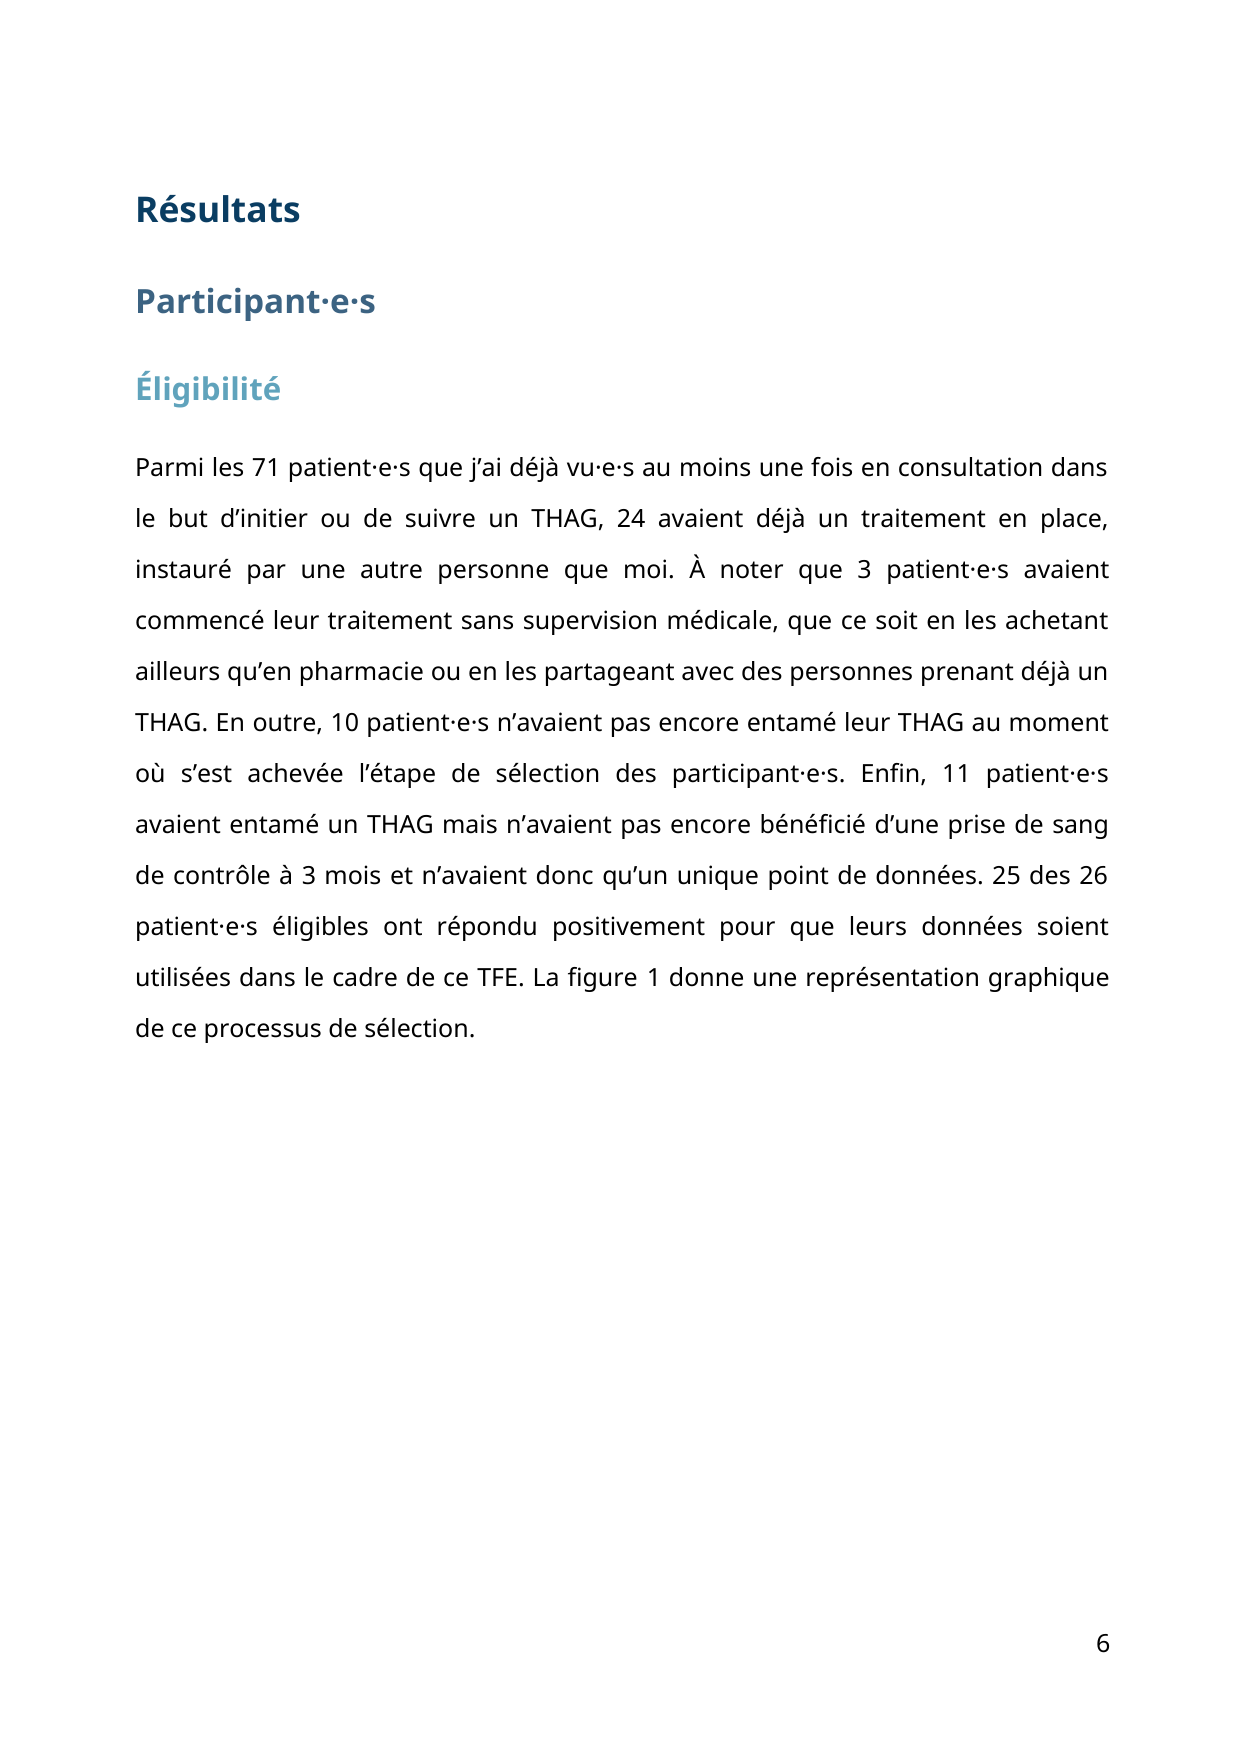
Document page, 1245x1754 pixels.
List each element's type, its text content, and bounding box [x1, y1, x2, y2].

subtitle Éligibilité [135, 367, 1110, 410]
subtitle Résultats [135, 185, 1110, 233]
subtitle Participant·e·s [135, 278, 1110, 323]
text Parmi les 71 patient·e·s que j’ai déjà vu·e·s au moins une fois en consultation dans le but d’initier ou de suivre un THAG, 24 avaient déjà un traitement en place, instauré par une autre personne que moi. À noter que 3 patient·e·s avaient commencé leur traitement sans supervision médicale, que ce soit en les achetant ailleurs qu’en pharmacie ou en les partageant avec des personnes prenant déjà un THAG. En outre, 10 patient·e·s n’avaient pas encore entamé leur THAG au moment où s’est achevée l’étape de sélection des participant·e·s. Enfin, 11 patient·e·s avaient entamé un THAG mais n’avaient pas encore bénéficié d’une prise de sang de contrôle à 3 mois et n’avaient donc qu’un unique point de données. 25 des 26 patient·e·s éligibles ont répondu positivement pour que leurs données soient utilisées dans le cadre de ce TFE. La figure 1 donne une représentation graphique de ce processus de sélection. [135, 450, 1110, 1045]
